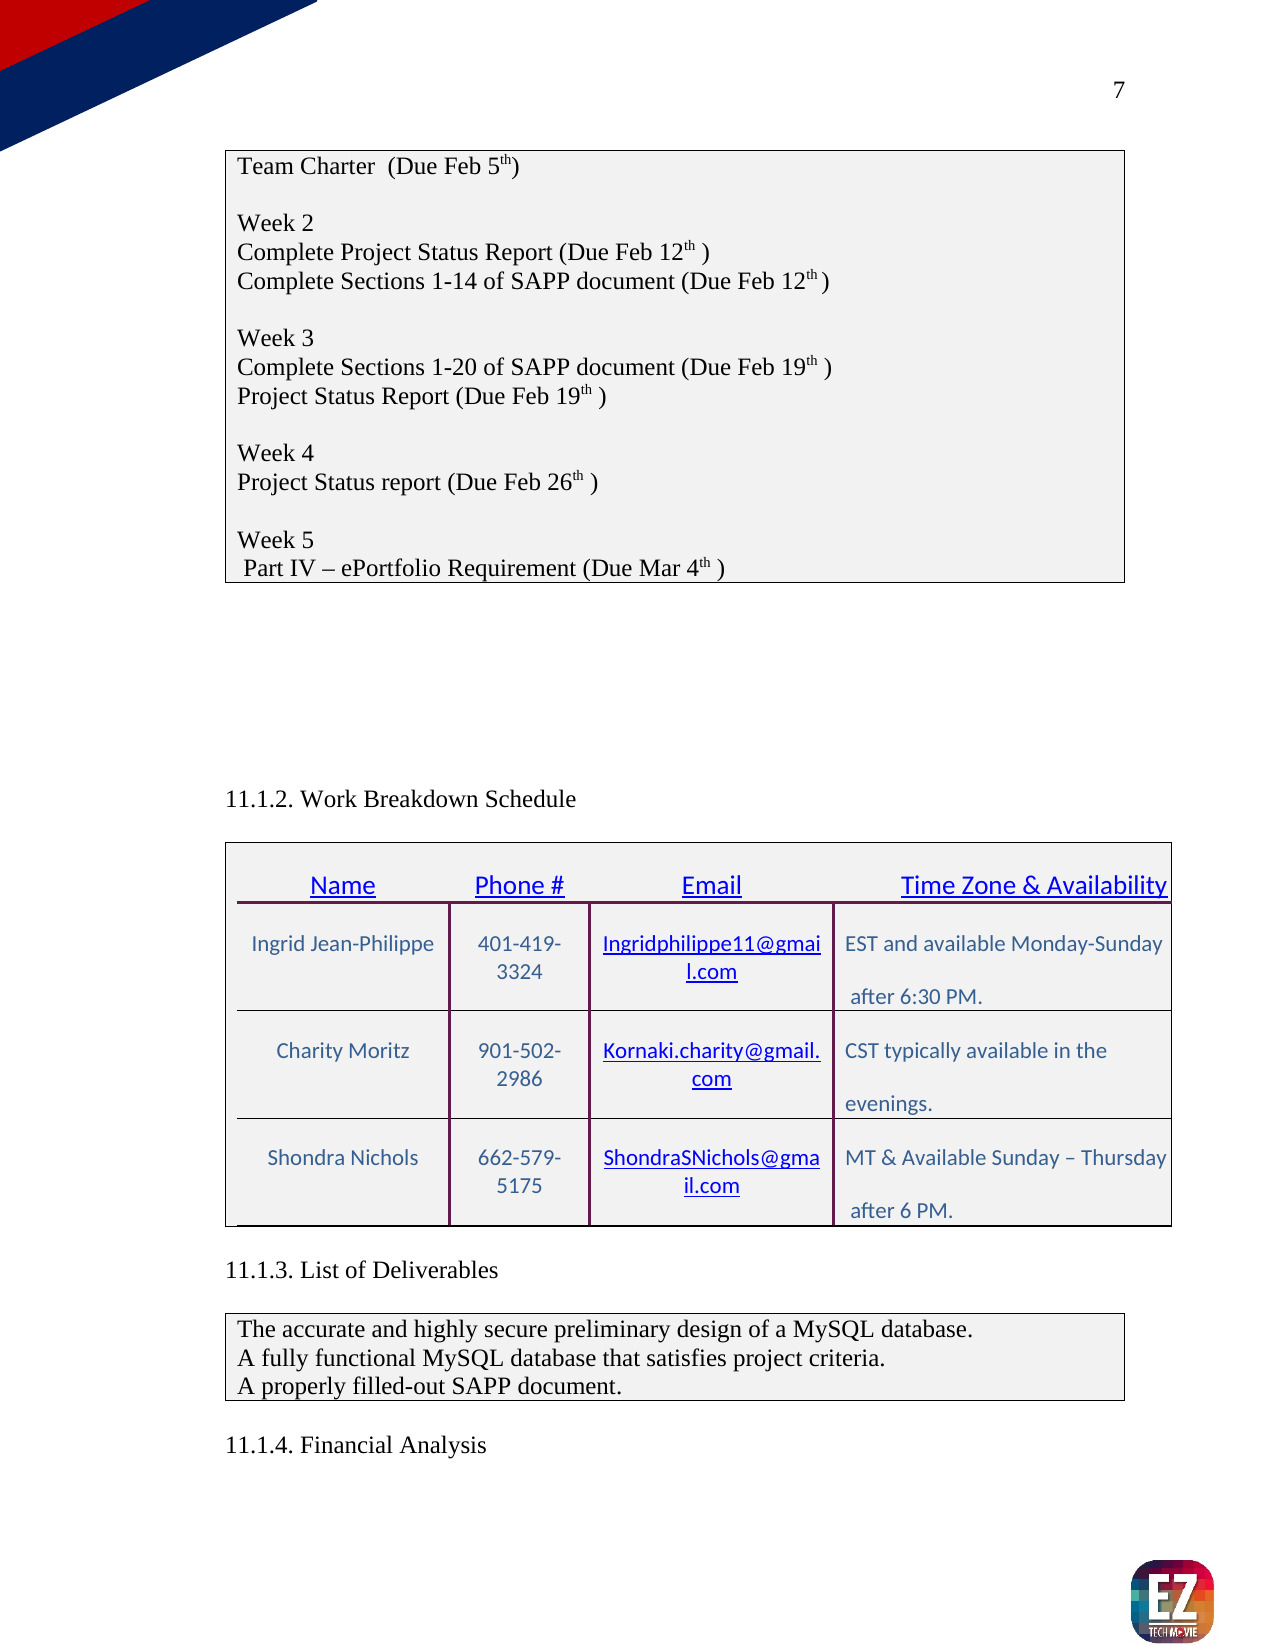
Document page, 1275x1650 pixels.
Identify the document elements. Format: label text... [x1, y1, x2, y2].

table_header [226, 151, 1124, 582]
picture [1085, 1554, 1257, 1650]
table_header The accurate and highly secure preliminary design of a MySQL database. A fully functional MySQL database that satisfies project criteria. A properly filled-out SAPP document. [226, 1314, 1124, 1400]
table_header [226, 843, 1171, 1226]
